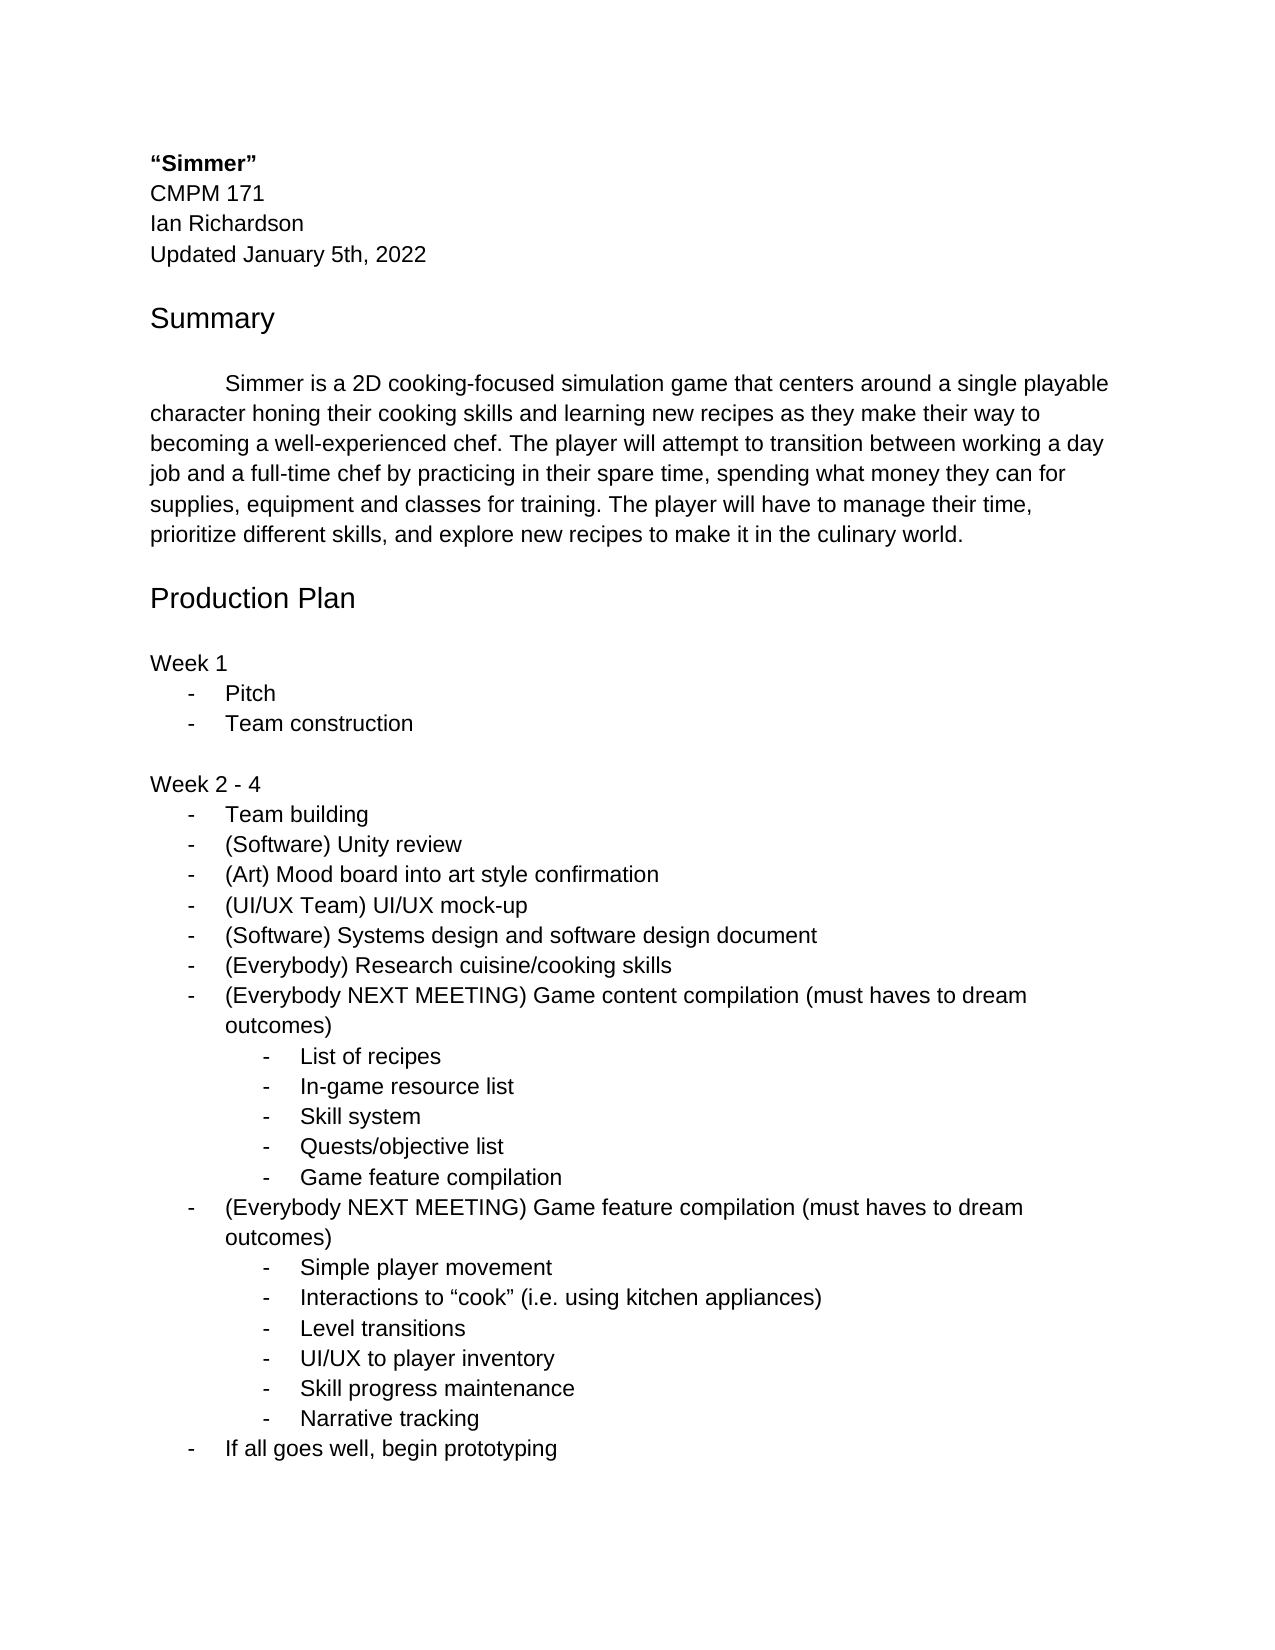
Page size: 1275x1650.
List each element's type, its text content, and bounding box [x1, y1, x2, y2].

text Summary [150, 301, 1125, 334]
list (Everybody NEXT MEETING) Game content compilation (must haves to dream outcomes) [187, 982, 1125, 1039]
list Skill progress maintenance [262, 1375, 1125, 1401]
list Pitch [187, 680, 1125, 707]
list UI/UX to player inventory [262, 1345, 1125, 1371]
list (Software) Systems design and software design document [187, 922, 1125, 948]
list Skill system [262, 1103, 1125, 1129]
text CMPM 171 [150, 180, 1125, 207]
text Simmer is a 2D cooking-focused simulation game that centers around a single playable character honing their cooking skills and learning new recipes as they make their way to becoming a well-experienced chef. The player will attempt to transition between working a day job and a full-time chef by practicing in their spare time, spending what money they can for supplies, equipment and classes for training. The player will have to manage their time, prioritize different skills, and explore new recipes to make it in the culinary world. [150, 370, 1125, 547]
list (Art) Mood board into art style confirmation [187, 861, 1125, 888]
list Team construction [187, 710, 1125, 737]
list (Software) Unity review [187, 831, 1125, 858]
list Level transitions [262, 1314, 1125, 1341]
list Interactions to “cook” (i.e. using kitchen appliances) [262, 1284, 1125, 1311]
list Team building [187, 801, 1125, 827]
text Week 2 - 4 [150, 771, 1125, 797]
list (Everybody) Research cuisine/cooking skills [187, 952, 1125, 978]
list Quests/objective list [262, 1133, 1125, 1160]
text Production Plan [150, 581, 1125, 615]
list (UI/UX Team) UI/UX mock-up [187, 892, 1125, 918]
list (Everybody NEXT MEETING) Game feature compilation (must haves to dream outcomes) [187, 1194, 1125, 1250]
text Ian Richardson [150, 210, 1125, 237]
list Narrative tracking [262, 1405, 1125, 1432]
list In-game resource list [262, 1073, 1125, 1099]
list List of recipes [262, 1043, 1125, 1069]
text Week 1 [150, 650, 1125, 676]
text “Simmer” [150, 150, 1125, 176]
list If all goes well, begin prototyping [187, 1435, 1125, 1462]
text Updated January 5th, 2022 [150, 241, 1125, 267]
list Game feature compilation [262, 1163, 1125, 1190]
list Simple player movement [262, 1254, 1125, 1281]
